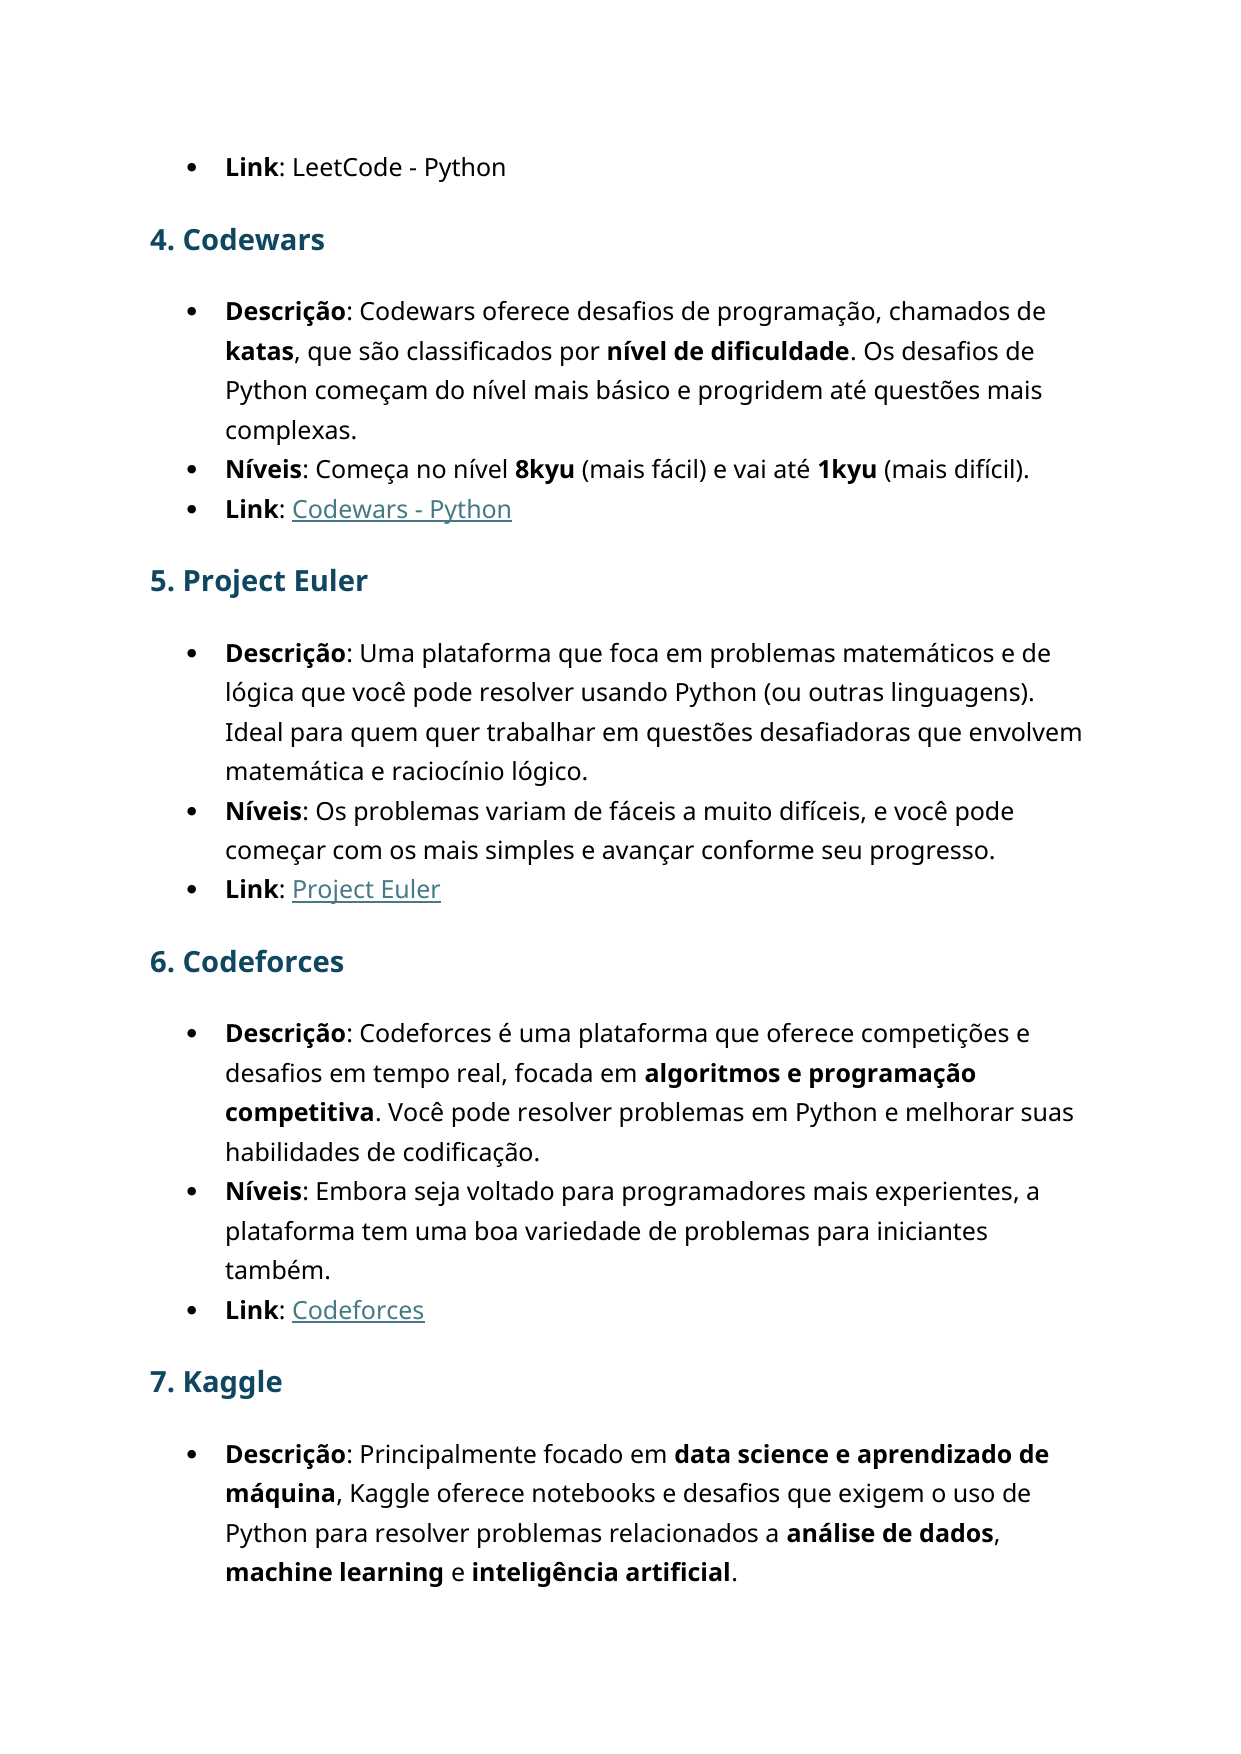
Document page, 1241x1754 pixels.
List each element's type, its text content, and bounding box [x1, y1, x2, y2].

list Níveis: Começa no nível 8kyu (mais fácil) e vai até 1kyu (mais difícil). [187, 452, 1090, 486]
subtitle 5. Project Euler [150, 560, 1090, 600]
subtitle 6. Codeforces [150, 941, 1090, 981]
list Descrição: Uma plataforma que foca em problemas matemáticos e de lógica que você pode resolver usando Python (ou outras linguagens). Ideal para quem quer trabalhar em questões desafiadoras que envolvem matemática e raciocínio lógico. [187, 635, 1090, 788]
list Níveis: Os problemas variam de fáceis a muito difíceis, e você pode começar com os mais simples e avançar conforme seu progresso. [187, 793, 1090, 867]
list Link: Codewars - Python [187, 491, 1090, 525]
list Descrição: Codewars oferece desafios de programação, chamados de katas, que são classificados por nível de dificuldade. Os desafios de Python começam do nível mais básico e progridem até questões mais complexas. [187, 294, 1090, 446]
subtitle 4. Codewars [150, 219, 1090, 258]
list Link: LeetCode - Python [187, 150, 1090, 184]
list Níveis: Embora seja voltado para programadores mais experientes, a plataforma tem uma boa variedade de problemas para iniciantes também. [187, 1174, 1090, 1287]
list Link: Project Euler [187, 872, 1090, 906]
list Link: Codeforces [187, 1292, 1090, 1327]
subtitle 7. Kaggle [150, 1361, 1090, 1401]
list Descrição: Principalmente focado em data science e aprendizado de máquina, Kaggle oferece notebooks e desafios que exigem o uso de Python para resolver problemas relacionados a análise de dados, machine learning e inteligência artificial. [187, 1436, 1090, 1589]
list Descrição: Codeforces é uma plataforma que oferece competições e desafios em tempo real, focada em algoritmos e programação competitiva. Você pode resolver problemas em Python e melhorar suas habilidades de codificação. [187, 1016, 1090, 1169]
